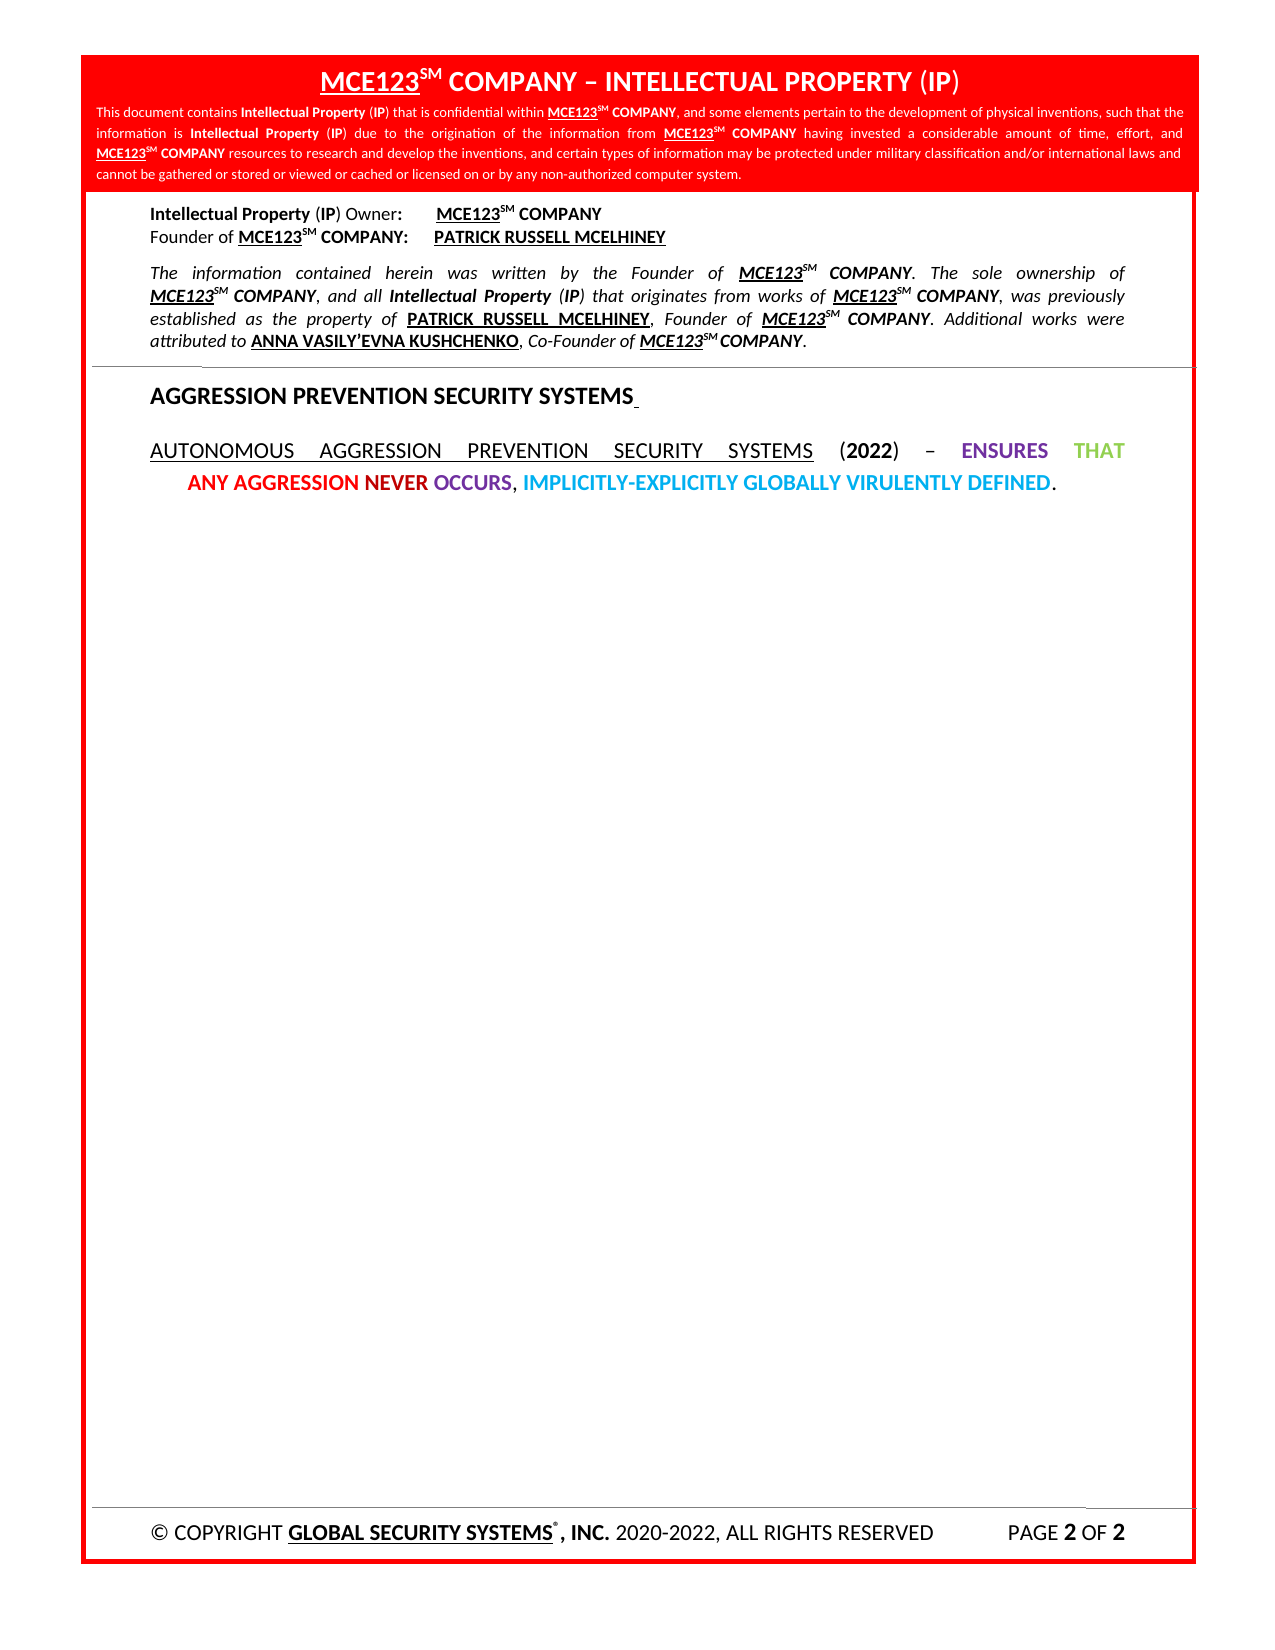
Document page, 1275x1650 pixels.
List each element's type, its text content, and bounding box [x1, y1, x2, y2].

text AUTONOMOUS AGGRESSION PREVENTION SECURITY SYSTEMS (2022) – ENSURES THAT ANY AGGRESSION NEVER OCCURS, IMPLICITLY-EXPLICITLY GLOBALLY VIRULENTLY DEFINED. [150, 436, 1125, 497]
text AGGRESSION PREVENTION SECURITY SYSTEMS [150, 381, 1125, 411]
